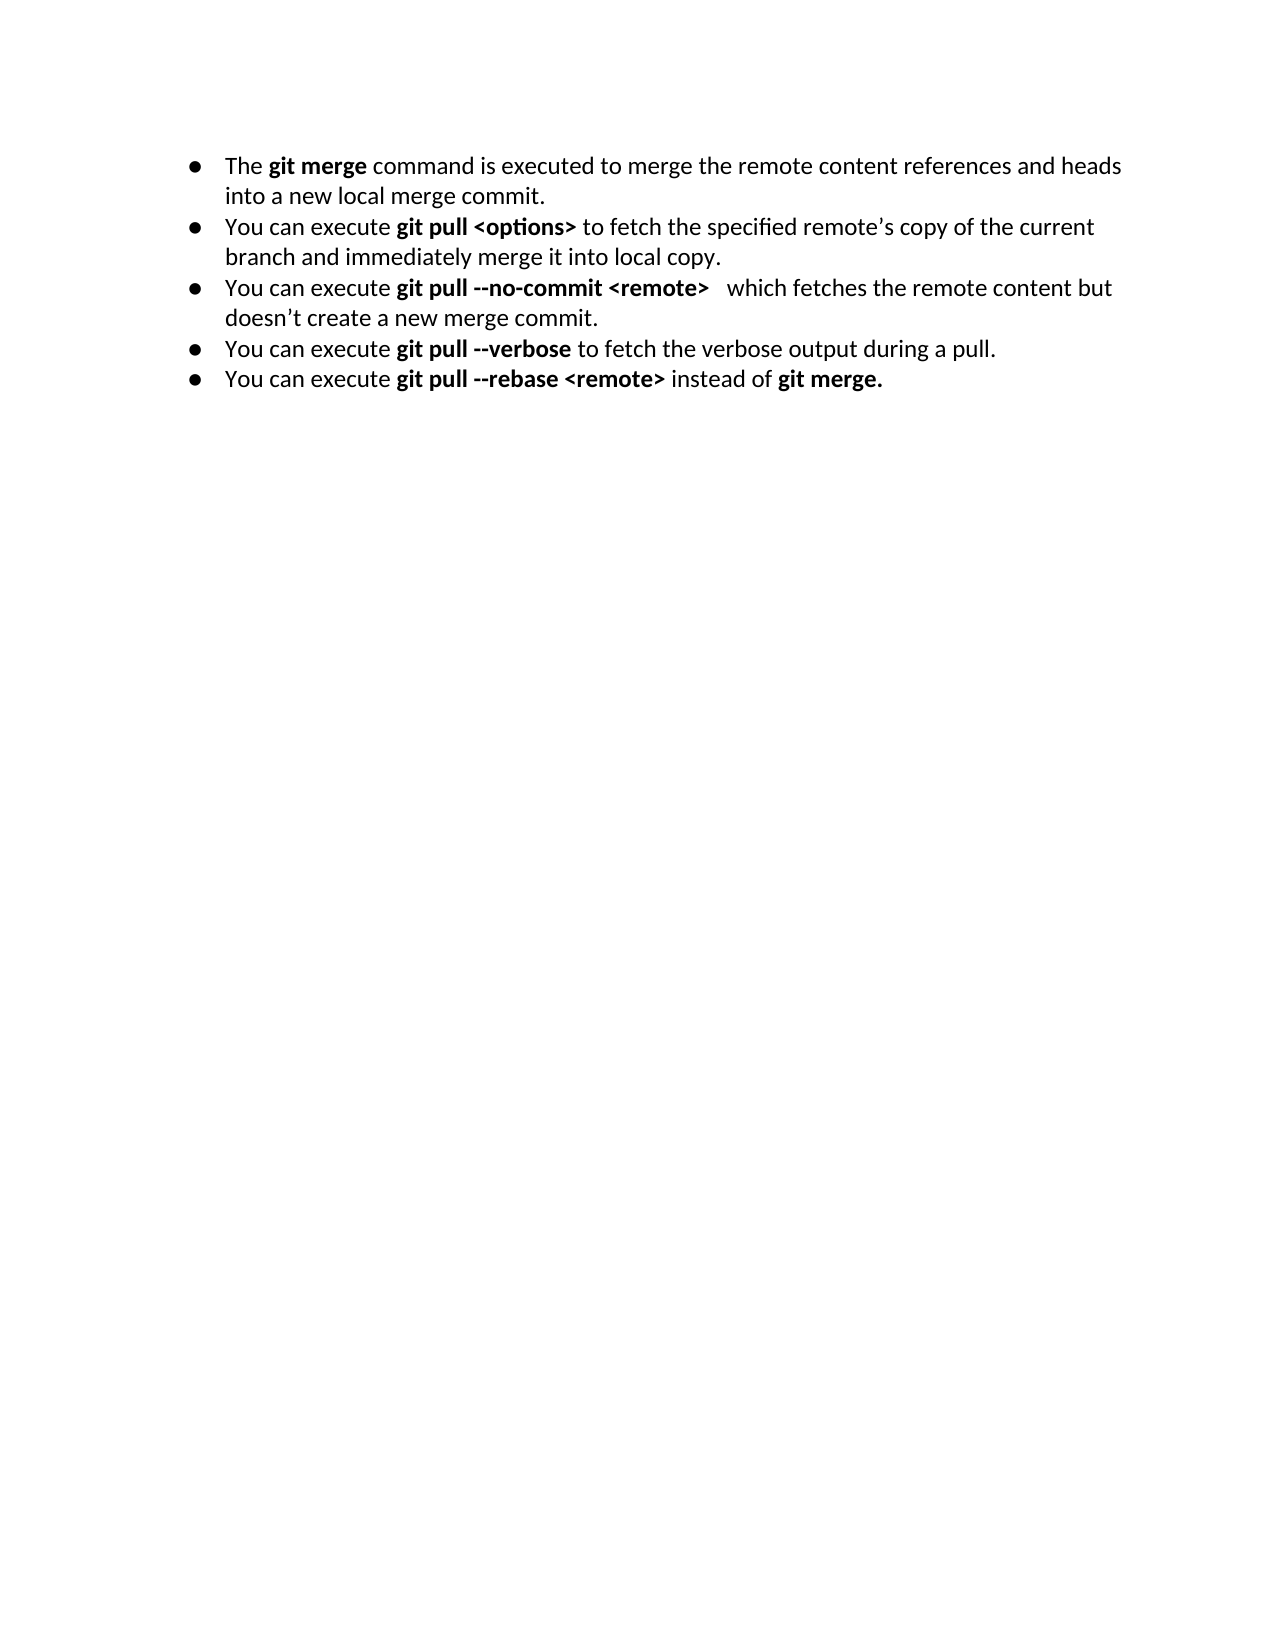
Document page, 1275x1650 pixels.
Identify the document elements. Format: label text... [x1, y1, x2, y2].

list You can execute git pull <options> to fetch the specified remote’s copy of the current branch and immediately merge it into local copy. [187, 211, 1125, 272]
list You can execute git pull --no-commit <remote> which fetches the remote content but doesn’t create a new merge commit. [187, 272, 1125, 333]
list The git merge command is executed to merge the remote content references and heads into a new local merge commit. [187, 150, 1125, 211]
list You can execute git pull --verbose to fetch the verbose output during a pull. [187, 333, 1125, 364]
list You can execute git pull --rebase <remote> instead of git merge. [187, 364, 1125, 394]
